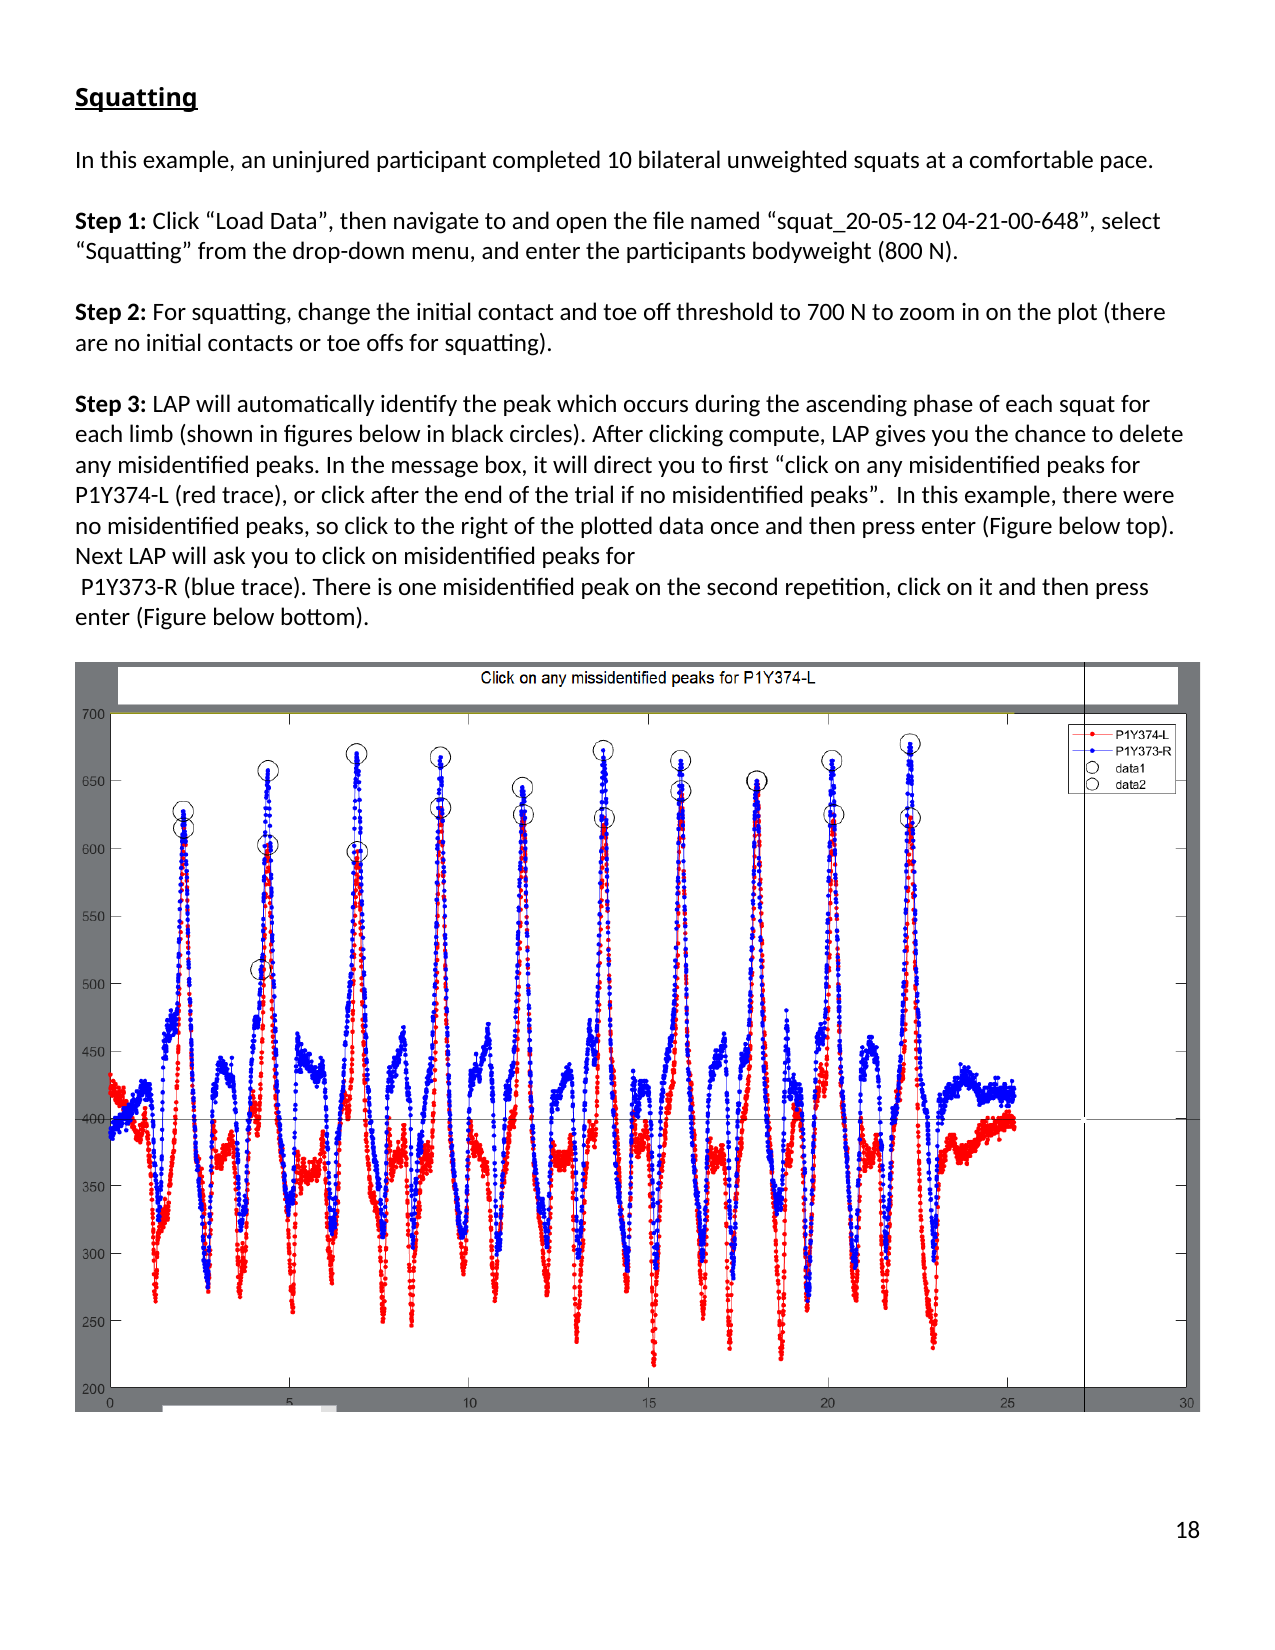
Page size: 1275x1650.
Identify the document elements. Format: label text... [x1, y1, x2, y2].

text Step 3: LAP will automatically identify the peak which occurs during the ascending phase of each squat for each limb (shown in figures below in black circles). After clicking compute, LAP gives you the chance to delete any misidentified peaks. In the message box, it will direct you to first “click on any misidentified peaks for P1Y374-L (red trace), or click after the end of the trial if no misidentified peaks”. In this example, there were no misidentified peaks, so click to the right of the plotted data once and then press enter (Figure below top). Next LAP will ask you to click on misidentified peaks for [75, 388, 1200, 571]
text In this example, an uninjured participant completed 10 bilateral unweighted squats at a comfortable pace. [75, 144, 1200, 174]
text Step 2: For squatting, change the initial contact and toe off threshold to 700 N to zoom in on the plot (there are no initial contacts or toe offs for squatting). [75, 296, 1200, 357]
picture [75, 662, 1200, 1412]
text P1Y373-R (blue trace). There is one misidentified peak on the second repetition, click on it and then press enter (Figure below bottom). [75, 571, 1200, 632]
text Step 1: Click “Load Data”, then navigate to and open the file named “squat_20-05-12 04-21-00-648”, select “Squatting” from the drop-down menu, and enter the participants bodyweight (800 N). [75, 205, 1200, 266]
subtitle Squatting [75, 79, 1200, 113]
